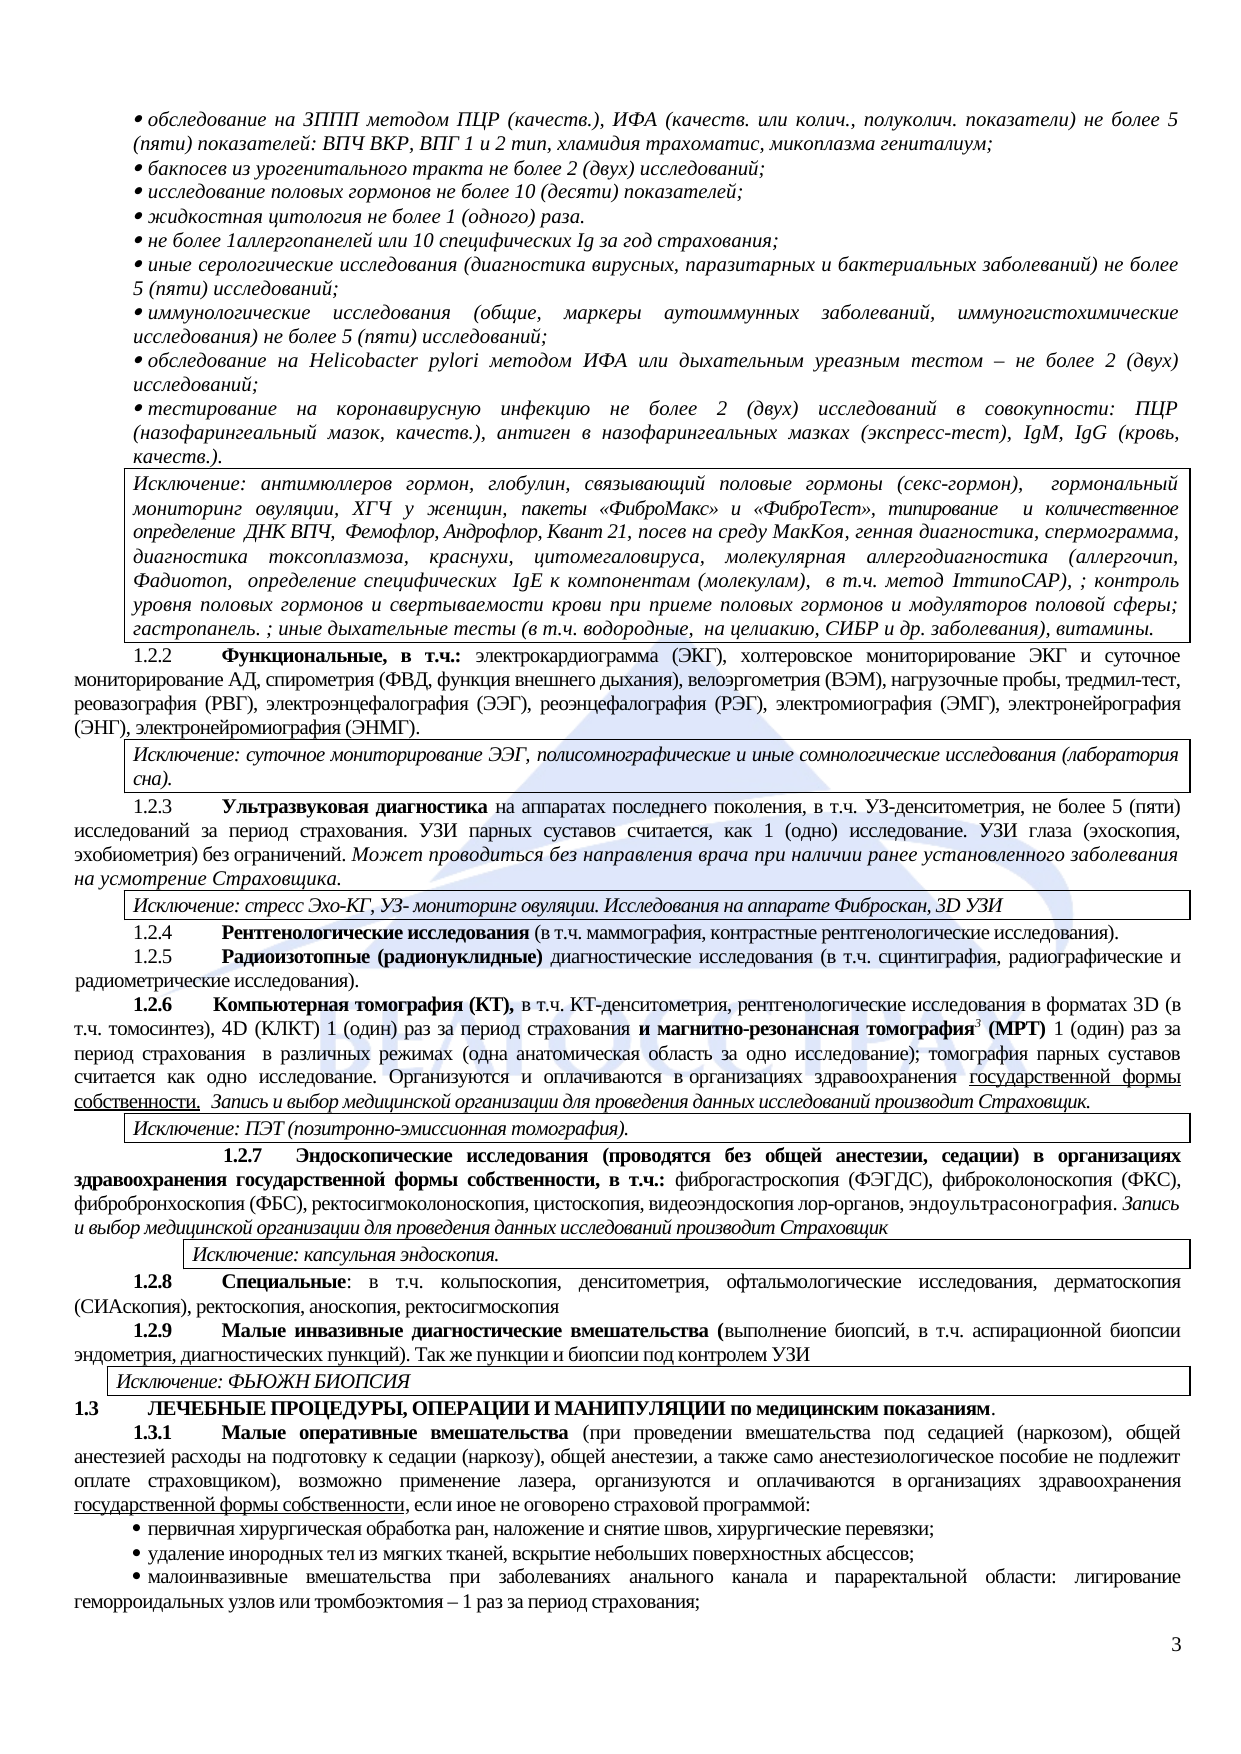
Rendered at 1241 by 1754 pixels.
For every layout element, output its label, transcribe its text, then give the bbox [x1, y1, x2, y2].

list иные серологические исследования (диагностика вирусных, паразитарных и бактериальных заболеваний) не более 5 (пяти) исследований; [133, 252, 1181, 300]
text Исключение: антимюллеров гормон, глобулин, связывающий половые гормоны (секс-гормон), гормональный мониторинг овуляции, ХГЧ у женщин, пакеты «ФиброМакс» и «ФиброТест», типирование и количественное определение ДНК ВПЧ, Фемофлор, Андрофлор, Квант 21, посев на среду МакКоя, генная диагностика, спермограмма, диагностика токсоплазмоза, краснухи, цитомегаловируса, молекулярная аллергодиагностика (аллергочип, Фадиотоп, определение специфических IgЕ к компонентам (молекулам), в т.ч. метод ImmunoCAP), ; контроль уровня половых гормонов и свертываемости крови при приеме половых гормонов и модуляторов половой сферы; гастропанель. ; иные дыхательные тесты (в т.ч. водородные, на целиакию, СИБР и др. заболевания), витамины. [125, 469, 1189, 642]
list Лечебные процедуры, операции и манипуляции по медицинским показаниям. [74, 1396, 1181, 1420]
list Эндоскопические исследования (проводятся без общей анестезии, седации) в организациях здравоохранения государственной формы собственности, в т.ч.: фиброгастроскопия (ФЭГДС), фиброколоноскопия (ФКС), фибробронхоскопия (ФБС), ректосигмоколоноскопия, цистоскопия, видеоэндоскопия лор-органов, эндоультрасонография. Запись и выбор медицинской организации для проведения данных исследований производит Страховщик [74, 1143, 1181, 1239]
list Ультразвуковая диагностика на аппаратах последнего поколения, в т.ч. УЗ-денситометрия, не более 5 (пяти) исследований за период страхования. УЗИ парных суставов считается, как 1 (одно) исследование. УЗИ глаза (эхоскопия, эхобиометрия) без ограничений. Может проводиться без направления врача при наличии ранее установленного заболевания на усмотрение Страховщика. [74, 793, 1181, 890]
list малоинвазивные вмешательства при заболеваниях анального канала и параректальной области: лигирование геморроидальных узлов или тромбоэктомия – 1 раз за период страхования; [74, 1564, 1181, 1613]
list Малые инвазивные диагностические вмешательства (выполнение биопсий, в т.ч. аспирационной биопсии эндометрия, диагностических пункций). Так же пункции и биопсии под контролем УЗИ [74, 1318, 1181, 1366]
list жидкостная цитология не более 1 (одного) раза. [133, 203, 1181, 228]
list Специальные: в т.ч. кольпоскопия, денситометрия, офтальмологические исследования, дерматоскопия (СИАскопия), ректоскопия, аноскопия, ректосигмоскопия [74, 1269, 1181, 1318]
text 1.2.6 Компьютерная томография (КТ), в т.ч. КТ-денситометрия, рентгенологические исследования в форматах 3D (в т.ч. томосинтез), 4D (КЛКТ) 1 (один) раз за период страхования и магнитно-резонансная томография3 (МРТ) 1 (один) раз за период страхования в различных режимах (одна анатомическая область за одно исследование); томография парных суставов считается как одно исследование. Организуются и оплачиваются в организациях здравоохранения государственной формы собственности. Запись и выбор медицинской организации для проведения данных исследований производит Страховщик. [74, 992, 1181, 1113]
list Исключение: суточное мониторирование ЭЭГ, полисомнографические и иные сомнологические исследования (лаборатория сна). [125, 740, 1189, 792]
list обследование на ЗППП методом ПЦР (качеств.), ИФА (качеств. или колич., полуколич. показатели) не более 5 (пяти) показателей: ВПЧ ВКР, ВПГ 1 и 2 тип, хламидия трахоматис, микоплазма гениталиум; [133, 107, 1181, 155]
list бакпосев из урогенитального тракта не более 2 (двух) исследований; [133, 155, 1181, 179]
list не более 1аллергопанелей или 10 специфических Ig за год страхования; [133, 228, 1181, 252]
list Исключение: ФЬЮЖН БИОПСИЯ [108, 1367, 1189, 1395]
list Исключение: ПЭТ (позитронно-эмиссионная томография). [125, 1114, 1189, 1142]
list Функциональные, в т.ч.: электрокардиограмма (ЭКГ), холтеровское мониторирование ЭКГ и суточное мониторирование АД, спирометрия (ФВД, функция внешнего дыхания), велоэргометрия (ВЭМ), нагрузочные пробы, тредмил-тест, реовазография (РВГ), электроэнцефалография (ЭЭГ), реоэнцефалография (РЭГ), электромиография (ЭМГ), электронейрография (ЭНГ), электронейромиография (ЭНМГ). [74, 643, 1181, 739]
list Исключение: капсульная эндоскопия. [184, 1240, 1189, 1268]
list тестирование на коронавирусную инфекцию не более 2 (двух) исследований в совокупности: ПЦР (назофарингеальный мазок, качеств.), антиген в назофарингеальных мазках (экспресс-тест), IgM, IgG (кровь, качеств.). [133, 396, 1181, 468]
list исследование половых гормонов не более 10 (десяти) показателей; [133, 179, 1181, 203]
text Исключение: стресс Эхо-КГ, УЗ- мониторинг овуляции. Исследования на аппарате Фиброскан, 3D УЗИ [125, 891, 1189, 919]
list первичная хирургическая обработка ран, наложение и снятие швов, хирургические перевязки; [74, 1516, 1181, 1540]
list Малые оперативные вмешательства (при проведении вмешательства под седацией (наркозом), общей анестезией расходы на подготовку к седации (наркозу), общей анестезии, а также само анестезиологическое пособие не подлежит оплате страховщиком), возможно применение лазера, организуются и оплачиваются в организациях здравоохранения государственной формы собственности, если иное не оговорено страховой программой: [74, 1420, 1181, 1516]
list обследование на Helicobacter pylori методом ИФА или дыхательным уреазным тестом – не более 2 (двух) исследований; [133, 348, 1181, 396]
list удаление инородных тел из мягких тканей, вскрытие небольших поверхностных абсцессов; [74, 1540, 1181, 1564]
list Рентгенологические исследования (в т.ч. маммография, контрастные рентгенологические исследования). [75, 920, 1181, 944]
list иммунологические исследования (общие, маркеры аутоиммунных заболеваний, иммуногистохимические исследования) не более 5 (пяти) исследований; [133, 300, 1181, 348]
list Радиоизотопные (радионуклидные) диагностические исследования (в т.ч. сцинтиграфия, радиографические и радиометрические исследования). [75, 944, 1181, 992]
